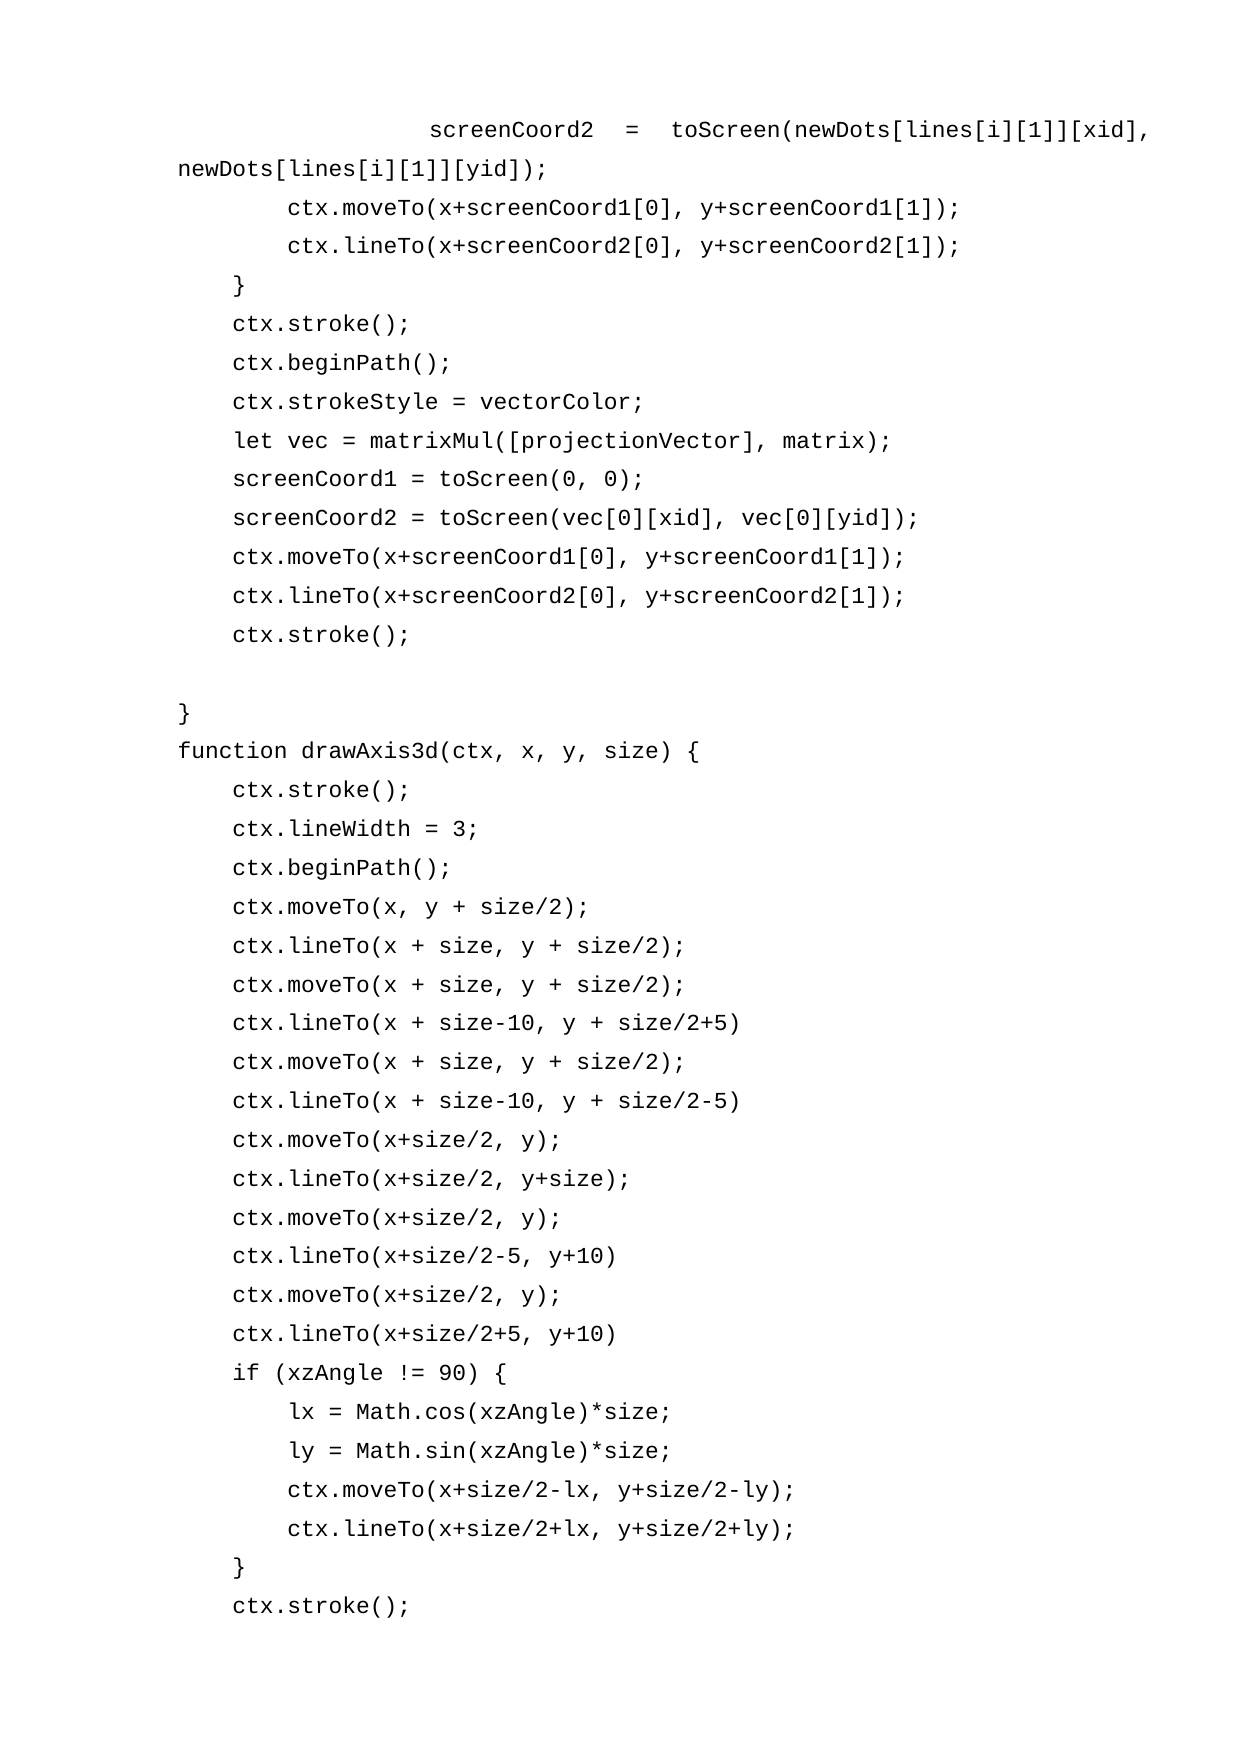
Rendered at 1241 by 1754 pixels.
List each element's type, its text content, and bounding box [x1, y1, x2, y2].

text ctx.lineTo(x + size-10, y + size/2-5) [177, 1089, 1152, 1115]
text ctx.moveTo(x + size, y + size/2); [177, 973, 1152, 999]
text lx = Math.cos(xzAngle)*size; [177, 1400, 1152, 1426]
text ctx.lineTo(x+size/2, y+size); [177, 1167, 1152, 1193]
text ctx.lineTo(x + size, y + size/2); [177, 934, 1152, 960]
text ctx.beginPath(); [177, 351, 1152, 377]
text } [177, 701, 1152, 727]
text ctx.moveTo(x+screenCoord1[0], y+screenCoord1[1]); [177, 546, 1152, 571]
text ctx.moveTo(x+size/2-lx, y+size/2-ly); [177, 1478, 1152, 1504]
text let vec = matrixMul([projectionVector], matrix); [177, 429, 1152, 455]
text screenCoord2 = toScreen(newDots[lines[i][1]][xid], newDots[lines[i][1]][yid]); [177, 118, 1152, 183]
text if (xzAngle != 90) { [177, 1361, 1152, 1387]
text ctx.beginPath(); [177, 856, 1152, 882]
text ctx.moveTo(x, y + size/2); [177, 895, 1152, 921]
text } [177, 273, 1152, 299]
text ctx.lineTo(x+screenCoord2[0], y+screenCoord2[1]); [177, 584, 1152, 610]
text ctx.moveTo(x+size/2, y); [177, 1128, 1152, 1154]
text ctx.lineTo(x+size/2+lx, y+size/2+ly); [177, 1517, 1152, 1543]
text screenCoord2 = toScreen(vec[0][xid], vec[0][yid]); [177, 507, 1152, 533]
text ctx.moveTo(x+size/2, y); [177, 1284, 1152, 1310]
text ctx.moveTo(x+size/2, y); [177, 1206, 1152, 1232]
text ctx.stroke(); [177, 623, 1152, 649]
text ly = Math.sin(xzAngle)*size; [177, 1439, 1152, 1465]
text ctx.moveTo(x+screenCoord1[0], y+screenCoord1[1]); [177, 196, 1152, 222]
text function drawAxis3d(ctx, x, y, size) { [177, 740, 1152, 766]
text ctx.stroke(); [177, 312, 1152, 338]
text ctx.stroke(); [177, 779, 1152, 804]
text ctx.lineWidth = 3; [177, 817, 1152, 843]
text ctx.lineTo(x+size/2-5, y+10) [177, 1245, 1152, 1271]
text } [177, 1556, 1152, 1582]
text ctx.stroke(); [177, 1594, 1152, 1621]
text ctx.lineTo(x+screenCoord2[0], y+screenCoord2[1]); [177, 235, 1152, 261]
text ctx.strokeStyle = vectorColor; [177, 390, 1152, 416]
text screenCoord1 = toScreen(0, 0); [177, 468, 1152, 494]
text ctx.lineTo(x+size/2+5, y+10) [177, 1323, 1152, 1348]
text ctx.moveTo(x + size, y + size/2); [177, 1051, 1152, 1077]
text ctx.lineTo(x + size-10, y + size/2+5) [177, 1012, 1152, 1038]
